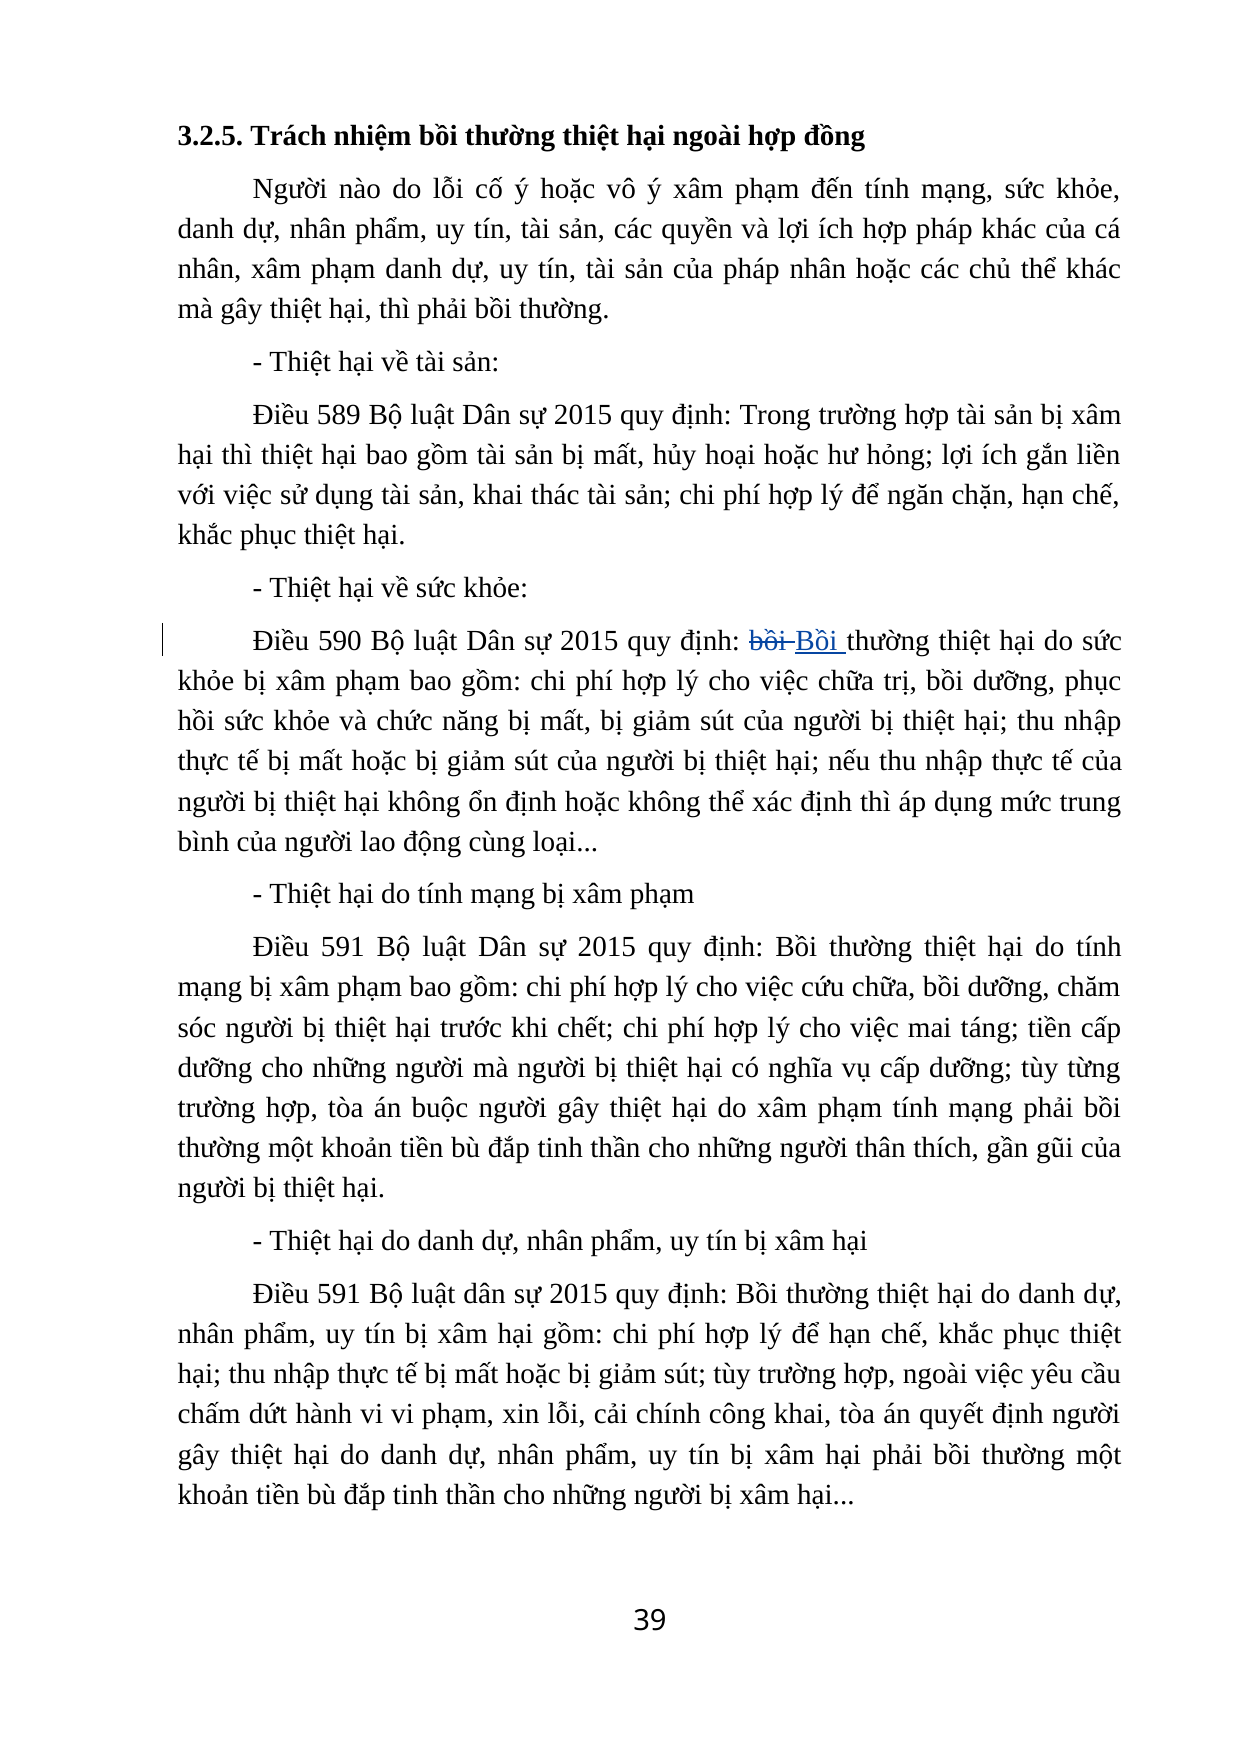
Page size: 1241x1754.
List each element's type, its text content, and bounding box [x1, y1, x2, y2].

text - Thiệt hại do danh dự, nhân phẩm, uy tín bị xâm hại [177, 1223, 1122, 1257]
text Điều 589 Bộ luật Dân sự 2015 quy định: Trong trường hợp tài sản bị xâm hại thì thiệt hại bao gồm tài sản bị mất, hủy hoại hoặc hư hỏng; lợi ích gắn liền với việc sử dụng tài sản, khai thác tài sản; chi phí hợp lý để ngăn chặn, hạn chế, khắc phục thiệt hại. [177, 397, 1122, 551]
text - Thiệt hại về sức khỏe: [177, 570, 1122, 604]
text Người nào do lỗi cố ý hoặc vô ý xâm phạm đến tính mạng, sức khỏe, danh dự, nhân phẩm, uy tín, tài sản, các quyền và lợi ích hợp pháp khác của cá nhân, xâm phạm danh dự, uy tín, tài sản của pháp nhân hoặc các chủ thể khác mà gây thiệt hại, thì phải bồi thường. [177, 171, 1122, 325]
subtitle 3.2.5. Trách nhiệm bồi thường thiệt hại ngoài hợp đồng [177, 118, 1122, 152]
text Điều 590 Bộ luật Dân sự 2015 quy định: thường thiệt hại do sức khỏe bị xâm phạm bao gồm: chi phí hợp lý cho việc chữa trị, bồi dưỡng, phục hồi sức khỏe và chức năng bị mất, bị giảm sút của người bị thiệt hại; thu nhập thực tế bị mất hoặc bị giảm sút của người bị thiệt hại; nếu thu nhập thực tế của người bị thiệt hại không ổn định hoặc không thể xác định thì áp dụng mức trung bình của người lao động cùng loại... [177, 623, 1122, 857]
text Điều 591 Bộ luật dân sự 2015 quy định: Bồi thường thiệt hại do danh dự, nhân phẩm, uy tín bị xâm hại gồm: chi phí hợp lý để hạn chế, khắc phục thiệt hại; thu nhập thực tế bị mất hoặc bị giảm sút; tùy trường hợp, ngoài việc yêu cầu chấm dứt hành vi vi phạm, xin lỗi, cải chính công khai, tòa án quyết định người gây thiệt hại do danh dự, nhân phẩm, uy tín bị xâm hại phải bồi thường một khoản tiền bù đắp tinh thần cho những người bị xâm hại... [177, 1276, 1122, 1511]
text Điều 591 Bộ luật Dân sự 2015 quy định: Bồi thường thiệt hại do tính mạng bị xâm phạm bao gồm: chi phí hợp lý cho việc cứu chữa, bồi dưỡng, chăm sóc người bị thiệt hại trước khi chết; chi phí hợp lý cho việc mai táng; tiền cấp dưỡng cho những người mà người bị thiệt hại có nghĩa vụ cấp dưỡng; tùy từng trường hợp, tòa án buộc người gây thiệt hại do xâm phạm tính mạng phải bồi thường một khoản tiền bù đắp tinh thần cho những người thân thích, gần gũi của người bị thiệt hại. [177, 929, 1122, 1204]
text - Thiệt hại về tài sản: [177, 344, 1122, 378]
text - Thiệt hại do tính mạng bị xâm phạm [177, 877, 1122, 910]
